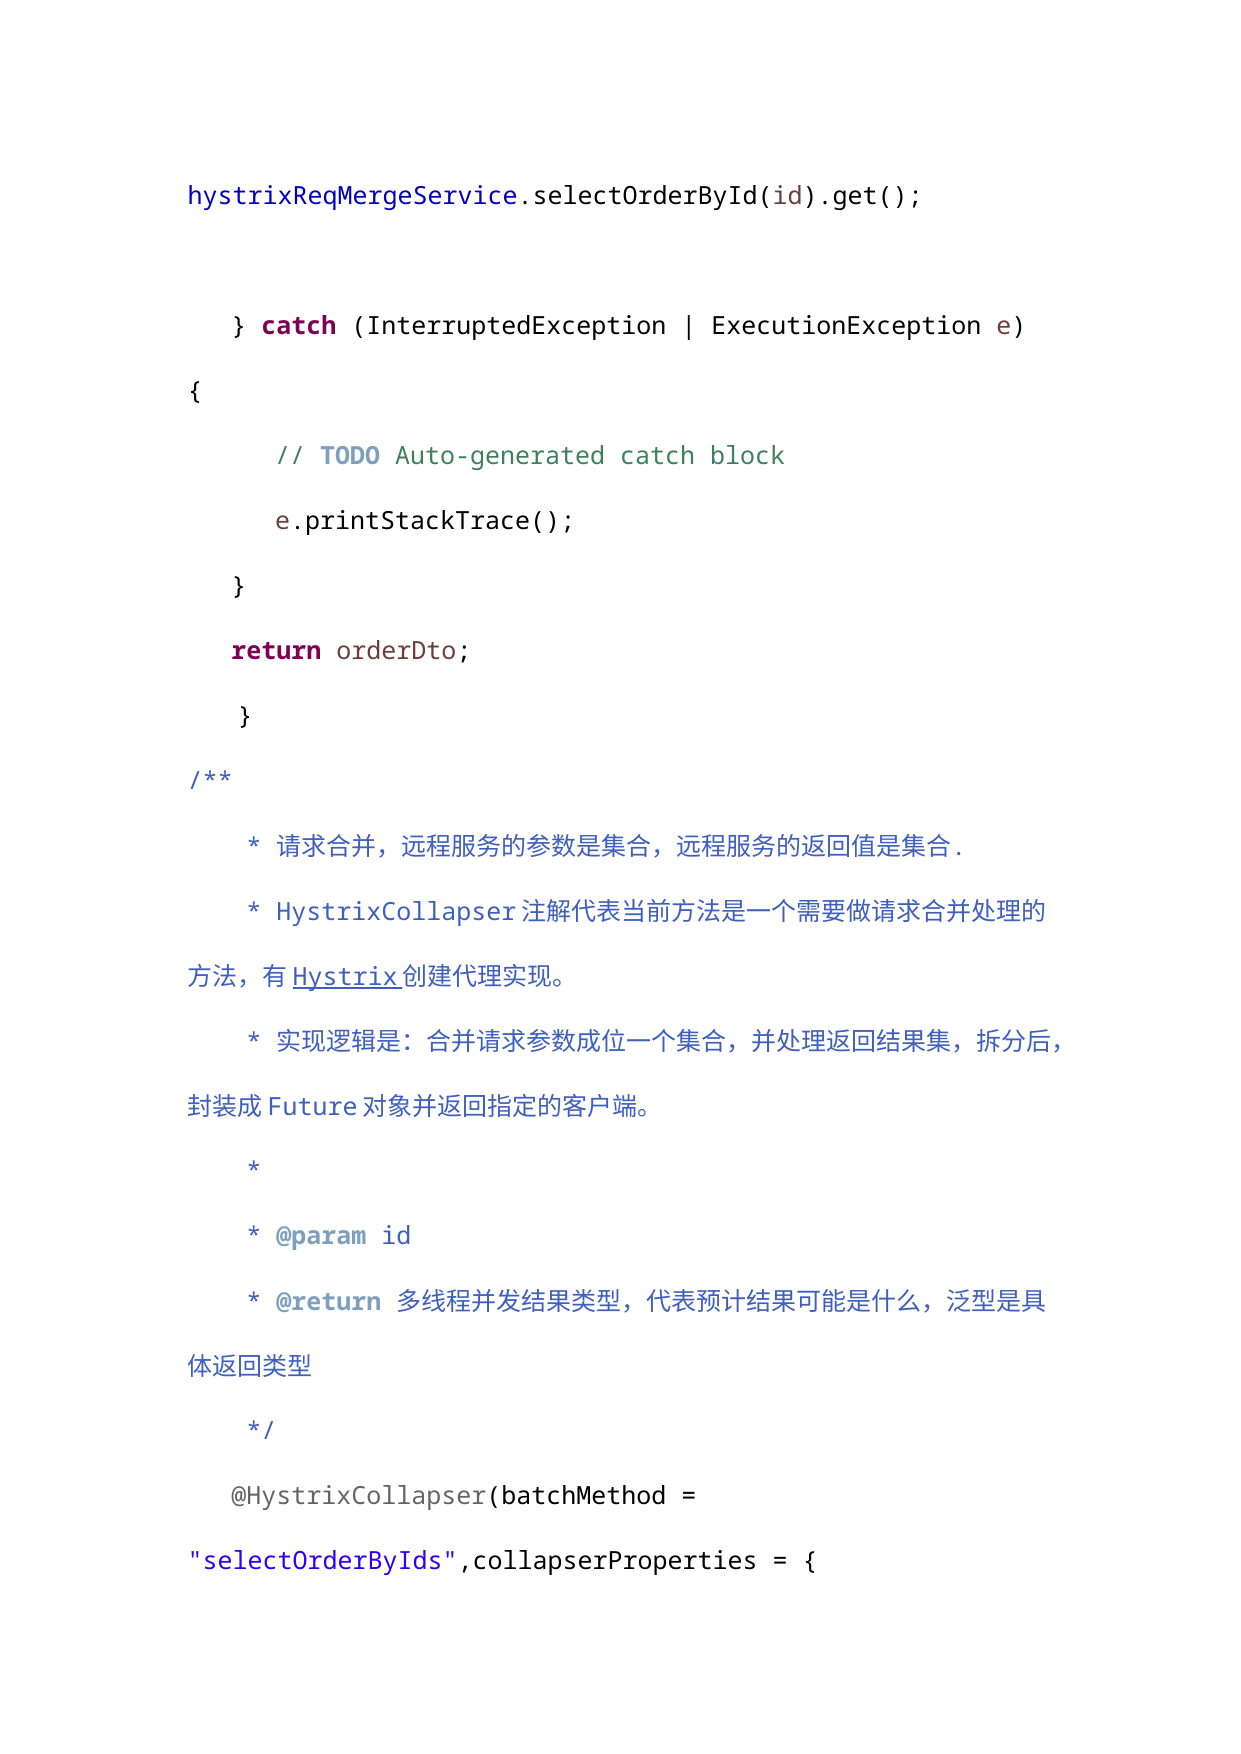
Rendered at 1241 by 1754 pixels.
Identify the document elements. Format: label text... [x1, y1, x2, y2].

text /** [187, 747, 1053, 812]
text * [187, 1137, 1053, 1202]
text */ [187, 1397, 1053, 1462]
text // TODO Auto-generated catch block [187, 422, 1053, 487]
text * 请求合并，远程服务的参数是集合，远程服务的返回值是集合. [187, 812, 1053, 877]
text * 实现逻辑是：合并请求参数成位一个集合，并处理返回结果集，拆分后，封装成Future对象并返回指定的客户端。 [187, 1007, 1053, 1137]
text e.printStackTrace(); [187, 487, 1053, 552]
text } [187, 682, 1053, 747]
text } [187, 552, 1053, 617]
text return orderDto; [187, 617, 1053, 682]
text } catch (InterruptedException | ExecutionException e) { [187, 292, 1053, 422]
text * HystrixCollapser注解代表当前方法是一个需要做请求合并处理的方法，有Hystrix创建代理实现。 [187, 877, 1053, 1007]
text orderDto = hystrixReqMergeService.selectOrderById(id).get(); [187, 162, 1053, 227]
text * @param id [187, 1202, 1053, 1267]
text @HystrixCollapser(batchMethod = "selectOrderByIds",collapserProperties = { [187, 1462, 1053, 1592]
text * @return 多线程并发结果类型，代表预计结果可能是什么，泛型是具体返回类型 [187, 1267, 1053, 1397]
